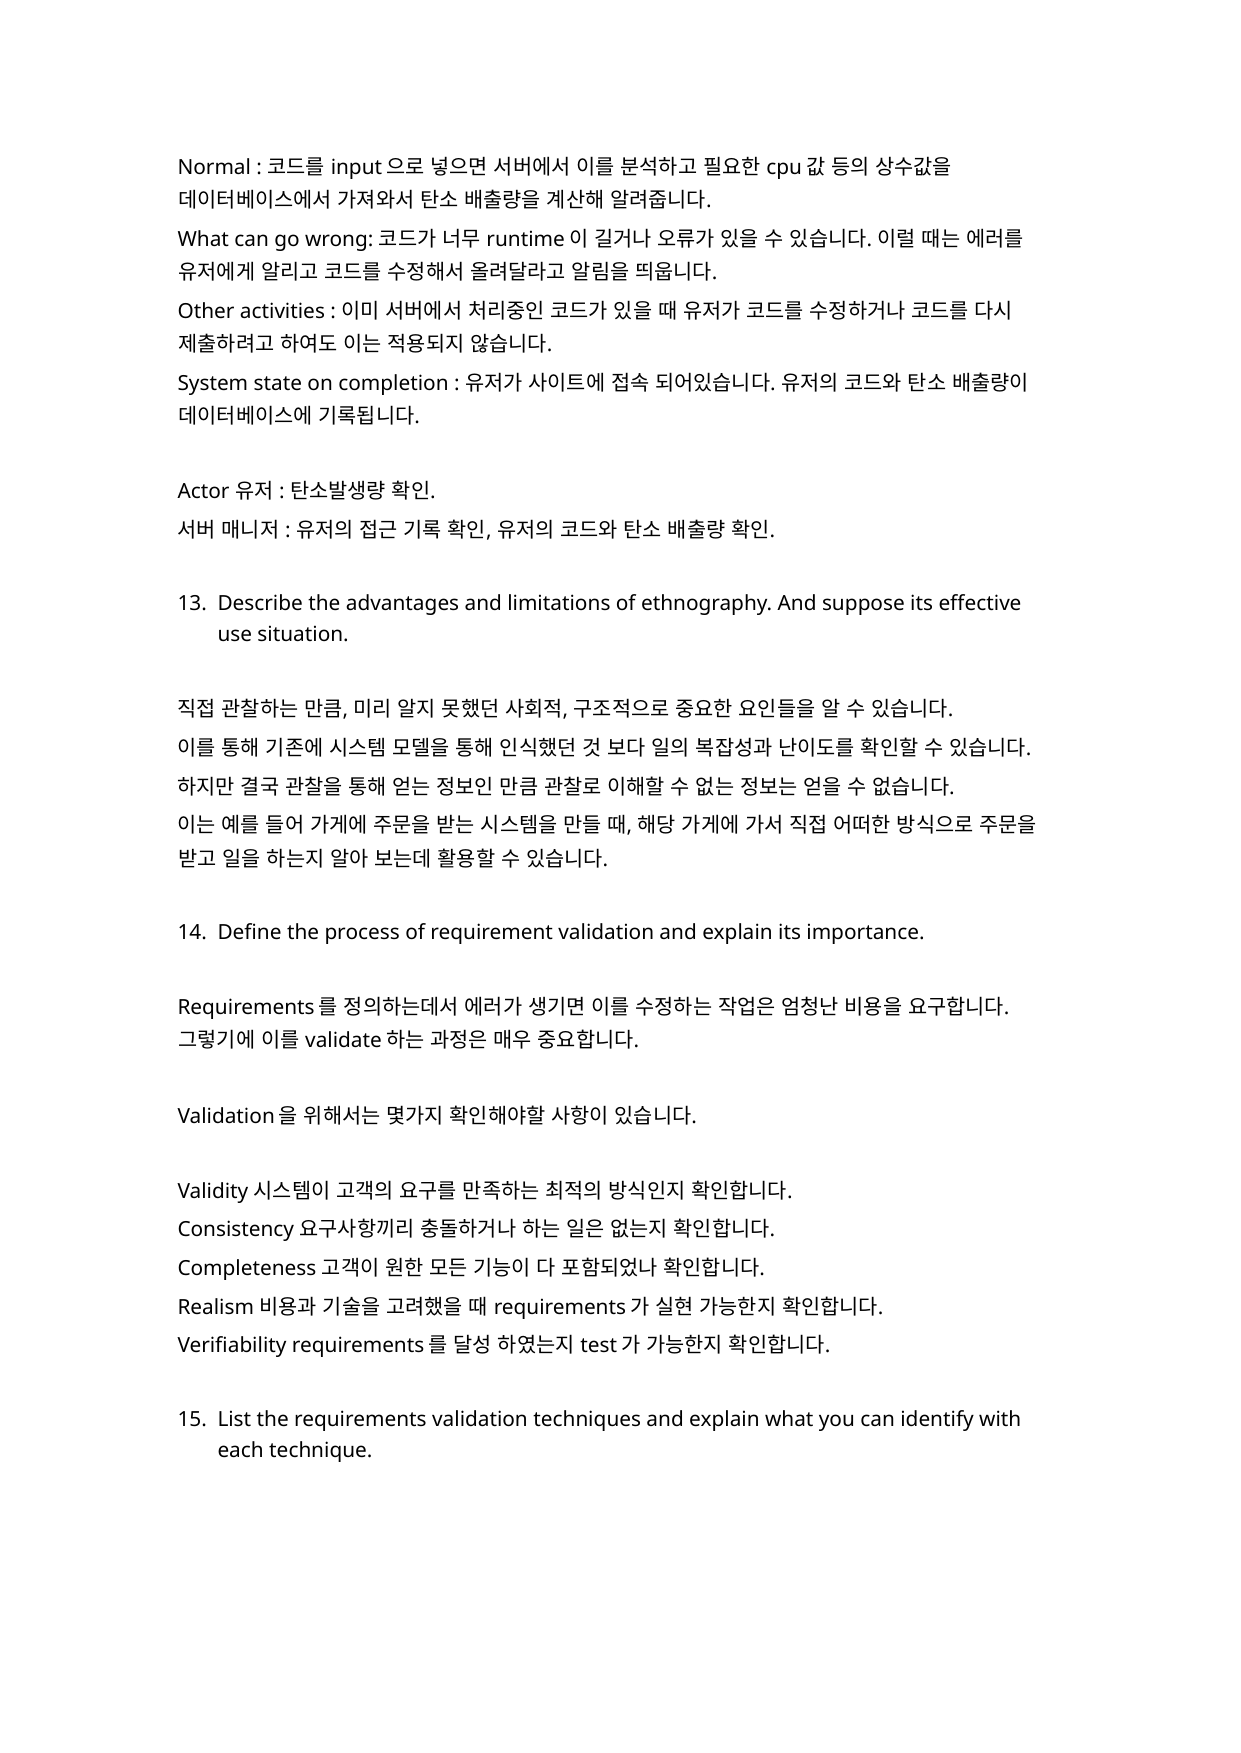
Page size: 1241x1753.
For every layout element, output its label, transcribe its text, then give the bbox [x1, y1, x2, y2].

text Normal : 코드를 input으로 넣으면 서버에서 이를 분석하고 필요한 cpu값 등의 상수값을 데이터베이스에서 가져와서 탄소 배출량을 계산해 알려줍니다. [177, 150, 1061, 214]
text 이를 통해 기존에 시스템 모델을 통해 인식했던 것 보다 일의 복잡성과 난이도를 확인할 수 있습니다. [177, 731, 1061, 762]
text System state on completion : 유저가 사이트에 접속 되어있습니다. 유저의 코드와 탄소 배출량이 데이터베이스에 기록됩니다. [177, 366, 1061, 429]
text Verifiability requirements를 달성 하였는지 test가 가능한지 확인합니다. [177, 1329, 1061, 1359]
text 직접 관찰하는 만큼, 미리 알지 못했던 사회적, 구조적으로 중요한 요인들을 알 수 있습니다. [177, 693, 1061, 723]
text Validity 시스템이 고객의 요구를 만족하는 최적의 방식인지 확인합니다. [177, 1174, 1061, 1204]
list Define the process of requirement validation and explain its importance. [177, 917, 1061, 946]
text Consistency 요구사항끼리 충돌하거나 하는 일은 없는지 확인합니다. [177, 1213, 1061, 1243]
list List the requirements validation techniques and explain what you can identify with each technique. [177, 1404, 1061, 1463]
text Actor 유저 : 탄소발생량 확인. [177, 474, 1061, 505]
text Completeness 고객이 원한 모든 기능이 다 포함되었나 확인합니다. [177, 1251, 1061, 1282]
text Validation을 위해서는 몇가지 확인해야할 사항이 있습니다. [177, 1099, 1061, 1129]
text What can go wrong: 코드가 너무 runtime이 길거나 오류가 있을 수 있습니다. 이럴 때는 에러를 유저에게 알리고 코드를 수정해서 올려달라고 알림을 띄웁니다. [177, 222, 1061, 286]
text 이는 예를 들어 가게에 주문을 받는 시스템을 만들 때, 해당 가게에 가서 직접 어떠한 방식으로 주문을 받고 일을 하는지 알아 보는데 활용할 수 있습니다. [177, 809, 1061, 872]
text Requirements를 정의하는데서 에러가 생기면 이를 수정하는 작업은 엄청난 비용을 요구합니다. 그렇기에 이를 validate하는 과정은 매우 중요합니다. [177, 990, 1061, 1054]
list Describe the advantages and limitations of ethnography. And suppose its effective use situation. [177, 588, 1061, 648]
text 하지만 결국 관찰을 통해 얻는 정보인 만큼 관찰로 이해할 수 없는 정보는 얻을 수 없습니다. [177, 770, 1061, 800]
text Realism 비용과 기술을 고려했을 때 requirements가 실현 가능한지 확인합니다. [177, 1290, 1061, 1320]
text Other activities : 이미 서버에서 처리중인 코드가 있을 때 유저가 코드를 수정하거나 코드를 다시 제출하려고 하여도 이는 적용되지 않습니다. [177, 294, 1061, 358]
text 서버 매니저 : 유저의 접근 기록 확인, 유저의 코드와 탄소 배출량 확인. [177, 513, 1061, 543]
